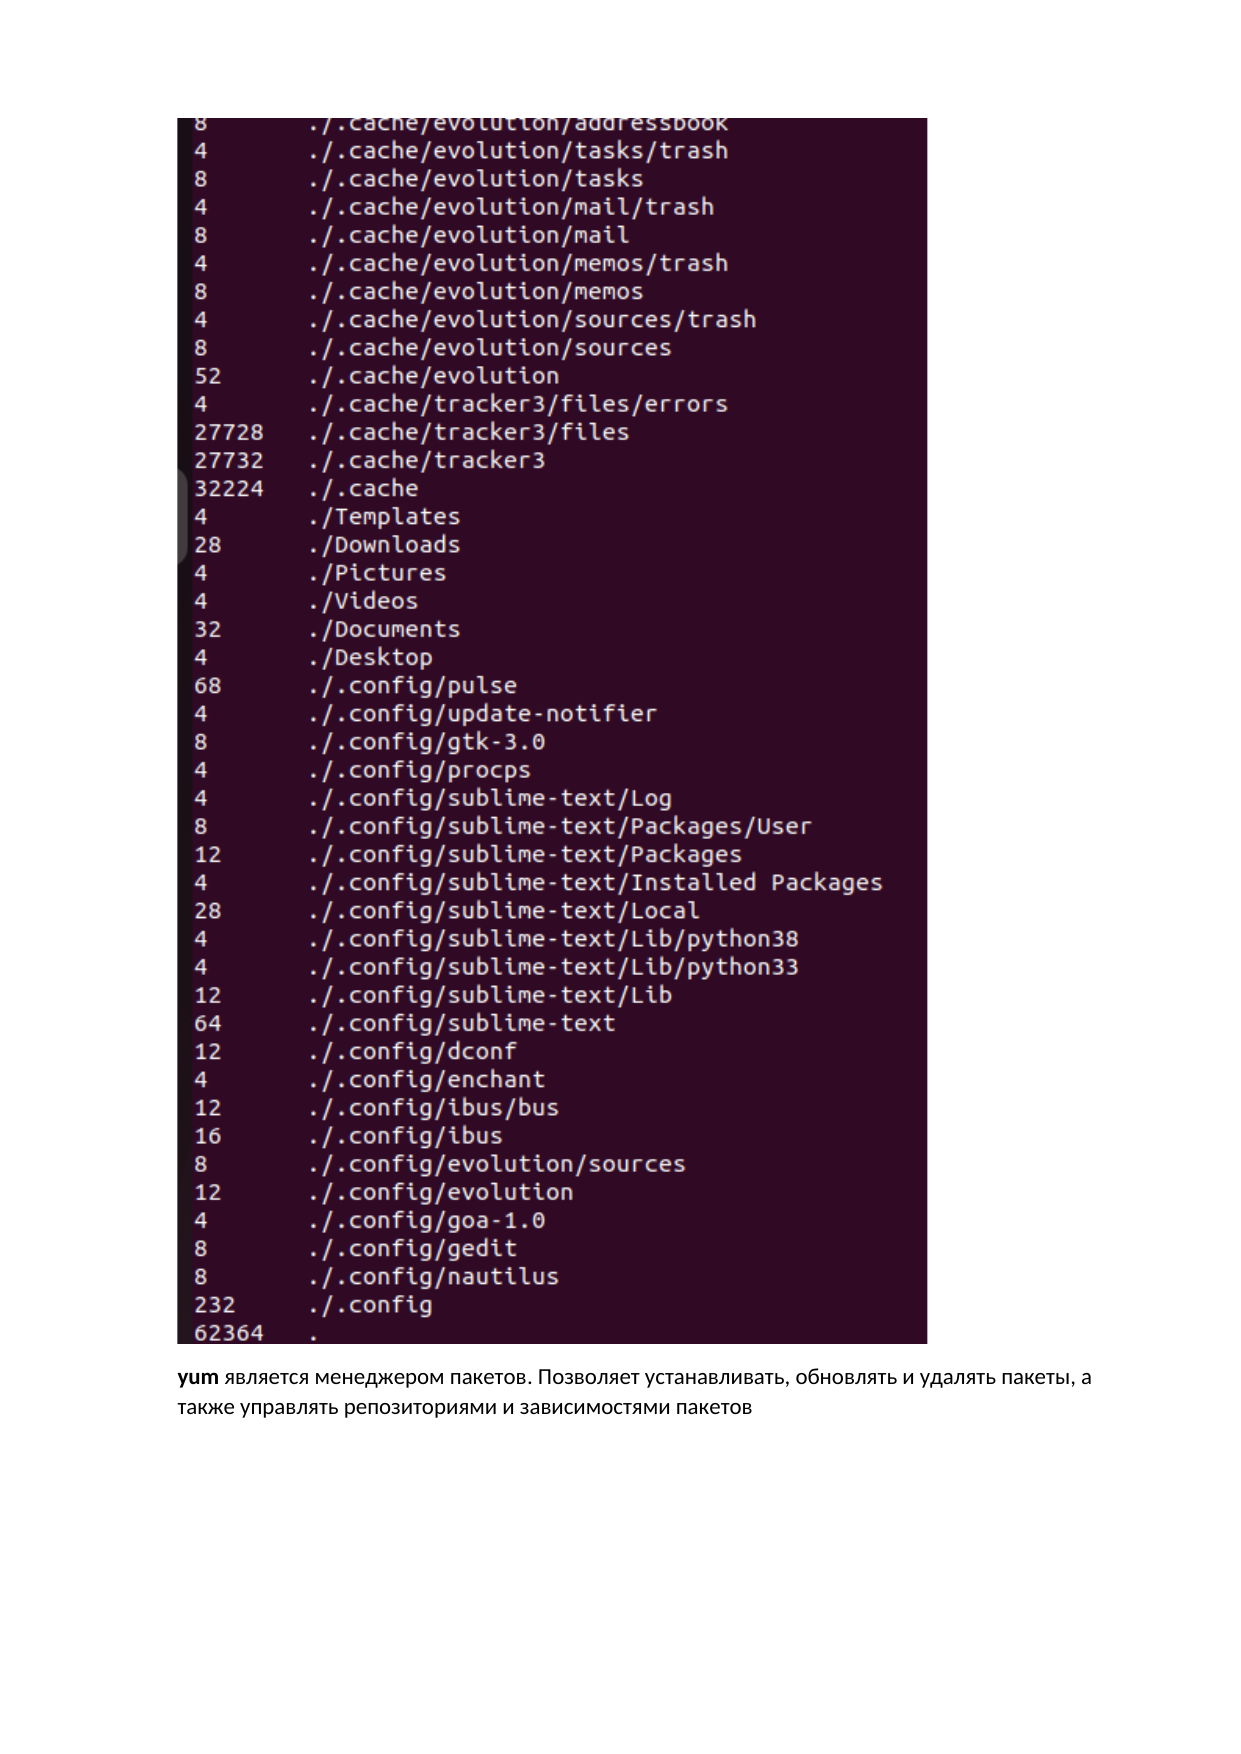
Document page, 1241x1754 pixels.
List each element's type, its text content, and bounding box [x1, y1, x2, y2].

picture [177, 118, 928, 1344]
text yum является менеджером пакетов. Позволяет устанавливать, обновлять и удалять пакеты, а также управлять репозиториями и зависимостями пакетов [177, 1362, 1152, 1420]
